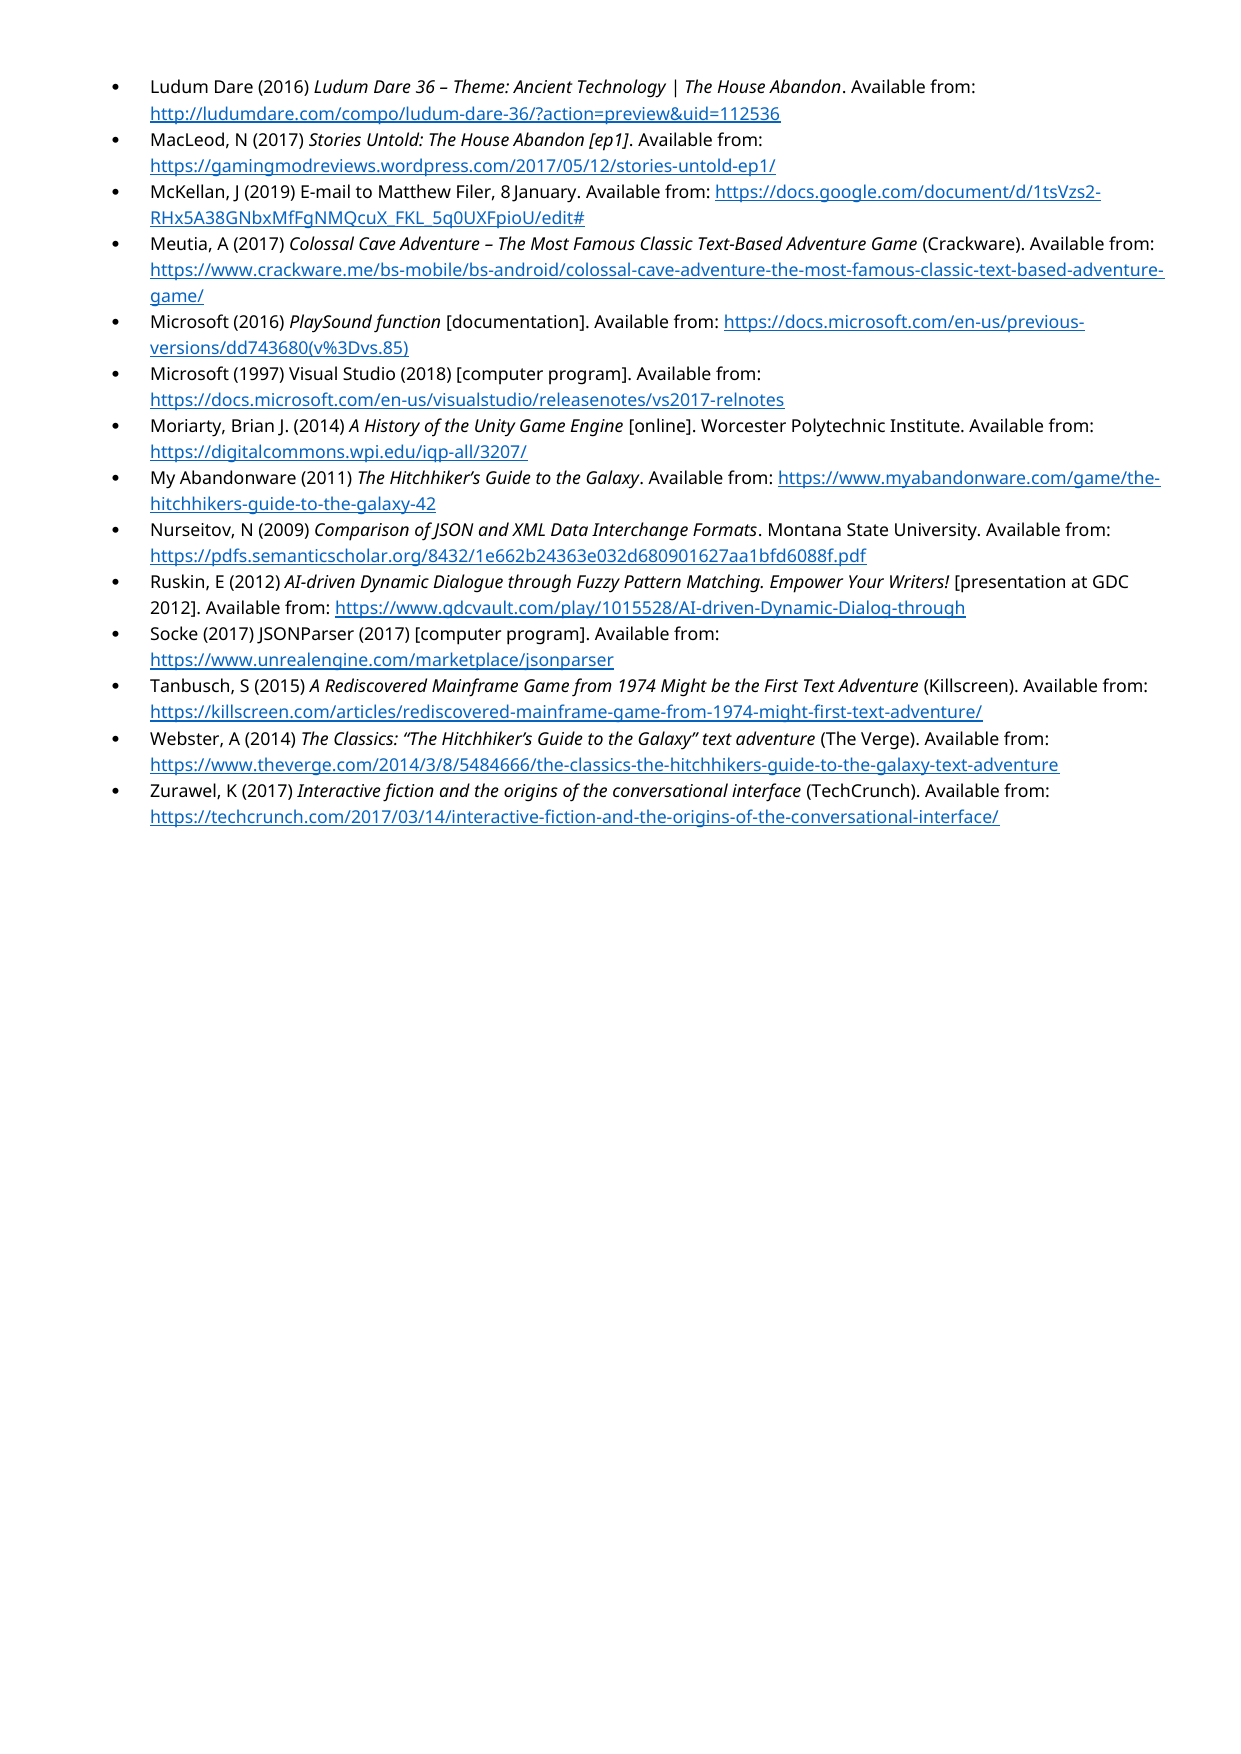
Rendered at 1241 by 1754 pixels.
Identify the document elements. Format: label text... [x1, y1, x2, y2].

list Meutia, A (2017) Colossal Cave Adventure – The Most Famous Classic Text-Based Adventure Game (Crackware). Available from: https://www.crackware.me/bs-mobile/bs-android/colossal-cave-adventure-the-most-famous-classic-text-based-adventure-game/ [112, 127, 1165, 203]
list Microsoft (1997) Visual Studio (2018) [computer program]. Available from: https://docs.microsoft.com/en-us/visualstudio/releasenotes/vs2017-relnotes [112, 257, 1165, 307]
list My Abandonware (2011) The Hitchhiker’s Guide to the Galaxy. Available from: https://www.myabandonware.com/game/the-hitchhikers-guide-to-the-galaxy-42 [112, 361, 1165, 412]
list Moriarty, Brian J. (2014) A History of the Unity Game Engine [online]. Worcester Polytechnic Institute. Available from: https://digitalcommons.wpi.edu/iqp-all/3207/ [112, 309, 1165, 359]
list Nurseitov, N (2009) Comparison of JSON and XML Data Interchange Formats. Montana State University. Available from: https://pdfs.semanticscholar.org/8432/1e662b24363e032d680901627aa1bfd6088f.pdf [112, 413, 1165, 464]
list Ruskin, E (2012) AI-driven Dynamic Dialogue through Fuzzy Pattern Matching. Empower Your Writers! [presentation at GDC 2012]. Available from: https://www.gdcvault.com/play/1015528/AI-driven-Dynamic-Dialog-through [112, 466, 1165, 516]
list Microsoft (2016) PlaySound function [documentation]. Available from: https://docs.microsoft.com/en-us/previous-versions/dd743680(v%3Dvs.85) [112, 205, 1165, 255]
list Zurawel, K (2017) Interactive fiction and the origins of the conversational interface (TechCrunch). Available from: https://techcrunch.com/2017/03/14/interactive-fiction-and-the-origins-of-the-conversational-interface/ [112, 674, 1165, 724]
list Tanbusch, S (2015) A Rediscovered Mainframe Game from 1974 Might be the First Text Adventure (Killscreen). Available from: https://killscreen.com/articles/rediscovered-mainframe-game-from-1974-might-first-text-adventure/ [112, 570, 1165, 620]
list Socke (2017) JSONParser (2017) [computer program]. Available from: https://www.unrealengine.com/marketplace/jsonparser [112, 518, 1165, 568]
list Webster, A (2014) The Classics: “The Hitchhiker’s Guide to the Galaxy” text adventure (The Verge). Available from: https://www.theverge.com/2014/3/8/5484666/the-classics-the-hitchhikers-guide-to-the-galaxy-text-adventure [112, 622, 1165, 672]
